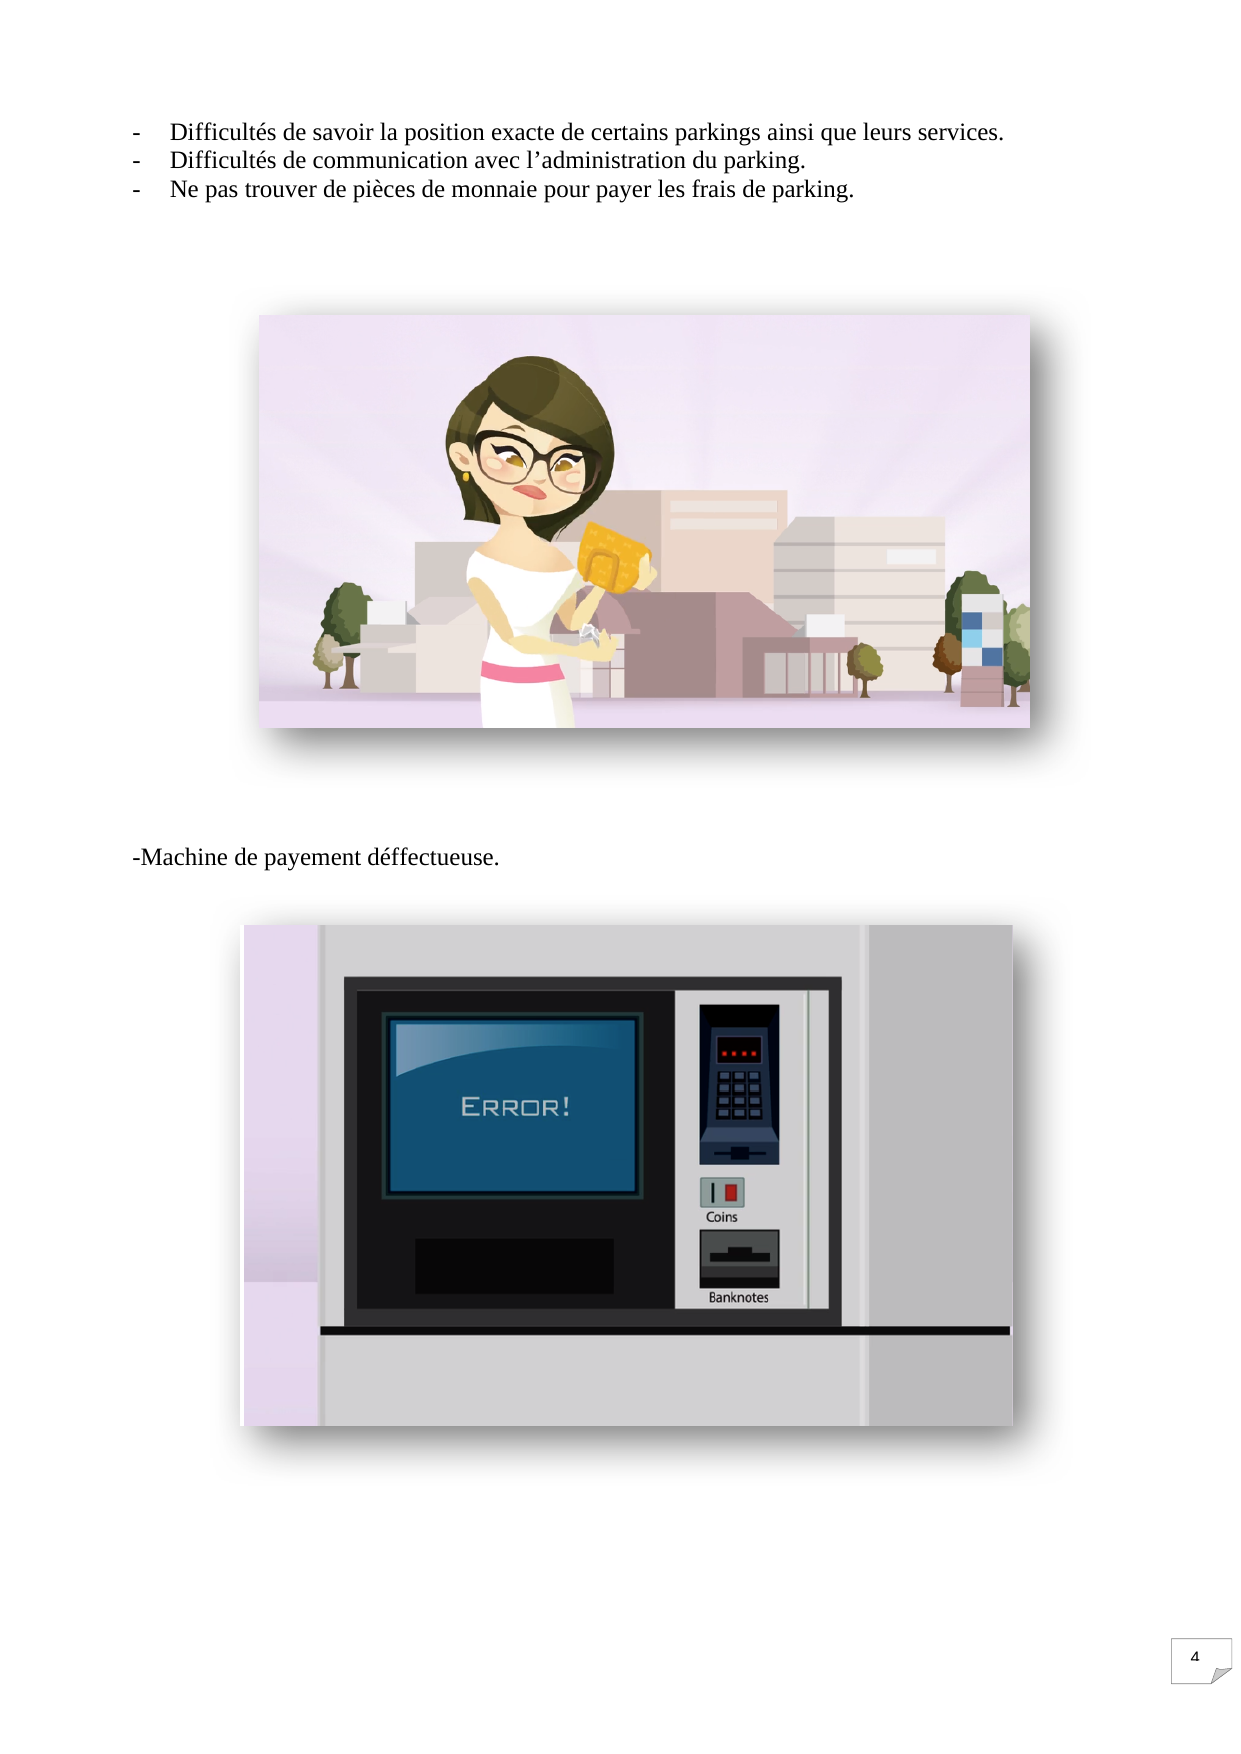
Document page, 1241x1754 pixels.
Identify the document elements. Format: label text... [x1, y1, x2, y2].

list Difficultés de communication avec l’administration du parking. [132, 146, 1153, 174]
picture [259, 315, 1030, 728]
text -Machine de payement déffectueuse. [132, 842, 1153, 871]
picture [240, 925, 1013, 1426]
list Ne pas trouver de pièces de monnaie pour payer les frais de parking. [132, 174, 1153, 203]
list Difficultés de savoir la position exacte de certains parkings ainsi que leurs services. [132, 117, 1153, 145]
